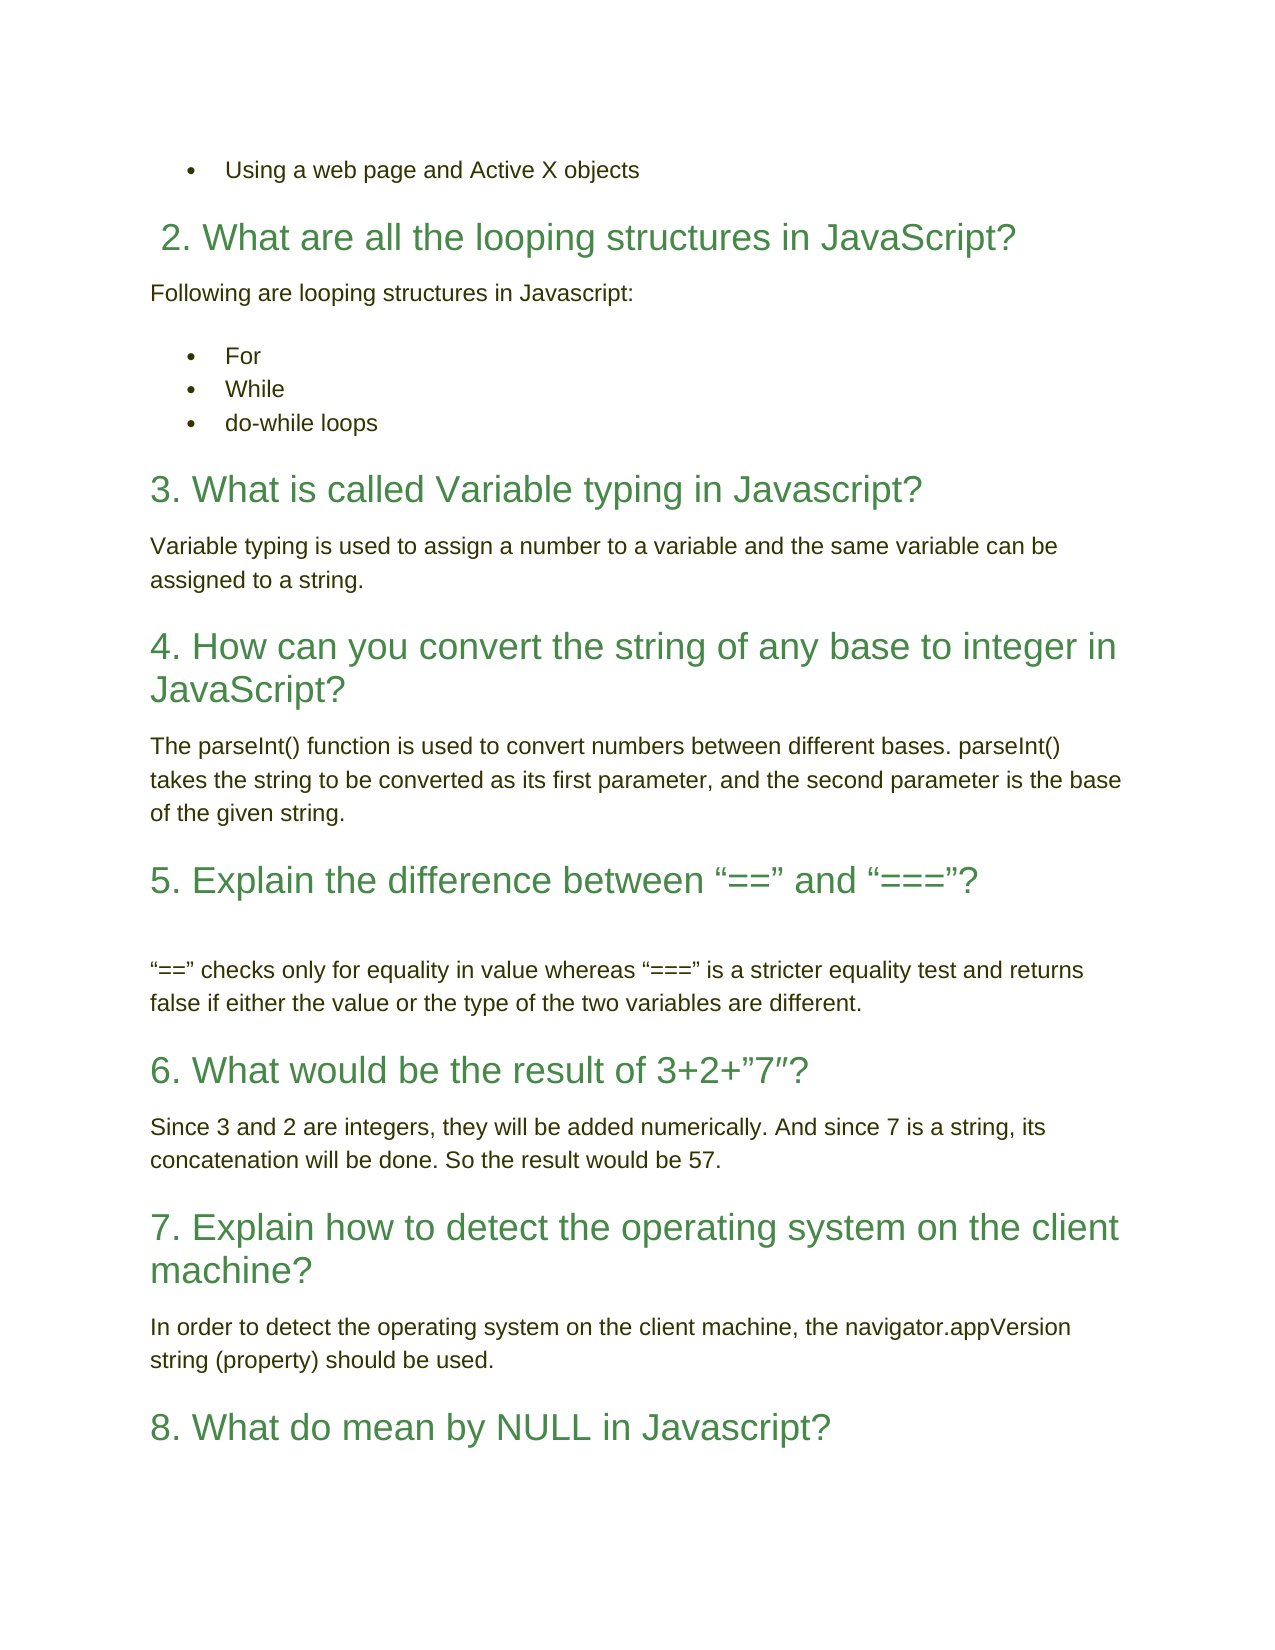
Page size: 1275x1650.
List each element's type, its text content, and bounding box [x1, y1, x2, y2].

text The parseInt() function is used to convert numbers between different bases. parseInt() takes the string to be converted as its first parameter, and the second parameter is the base of the given string. [150, 726, 1125, 827]
text 3. What is called Variable typing in Javascript? [150, 468, 1125, 511]
list Using a web page and Active X objects [187, 150, 1125, 183]
text 2. What are all the looping structures in JavaScript? [150, 215, 1125, 258]
text 4. How can you convert the string of any base to integer in JavaScript? [150, 624, 1125, 711]
list While [187, 369, 1125, 403]
text Following are looping structures in Javascript: [150, 273, 1125, 307]
text 6. What would be the result of 3+2+”7″? [150, 1048, 1125, 1091]
text Since 3 and 2 are integers, they will be added numerically. And since 7 is a string, its concatenation will be done. So the result would be 57. [150, 1107, 1125, 1174]
text 7. Explain how to detect the operating system on the client machine? [150, 1205, 1125, 1291]
text In order to detect the operating system on the client machine, the navigator.appVersion string (property) should be used. [150, 1307, 1125, 1374]
list do-while loops [187, 403, 1125, 436]
text Variable typing is used to assign a number to a variable and the same variable can be assigned to a string. [150, 526, 1125, 593]
text “==” checks only for equality in value whereas “===” is a stricter equality test and returns false if either the value or the type of the two variables are different. [150, 950, 1125, 1017]
text 5. Explain the difference between “==” and “===”? [150, 858, 1125, 901]
text 8. What do mean by NULL in Javascript? [150, 1405, 1125, 1448]
list For [187, 336, 1125, 369]
